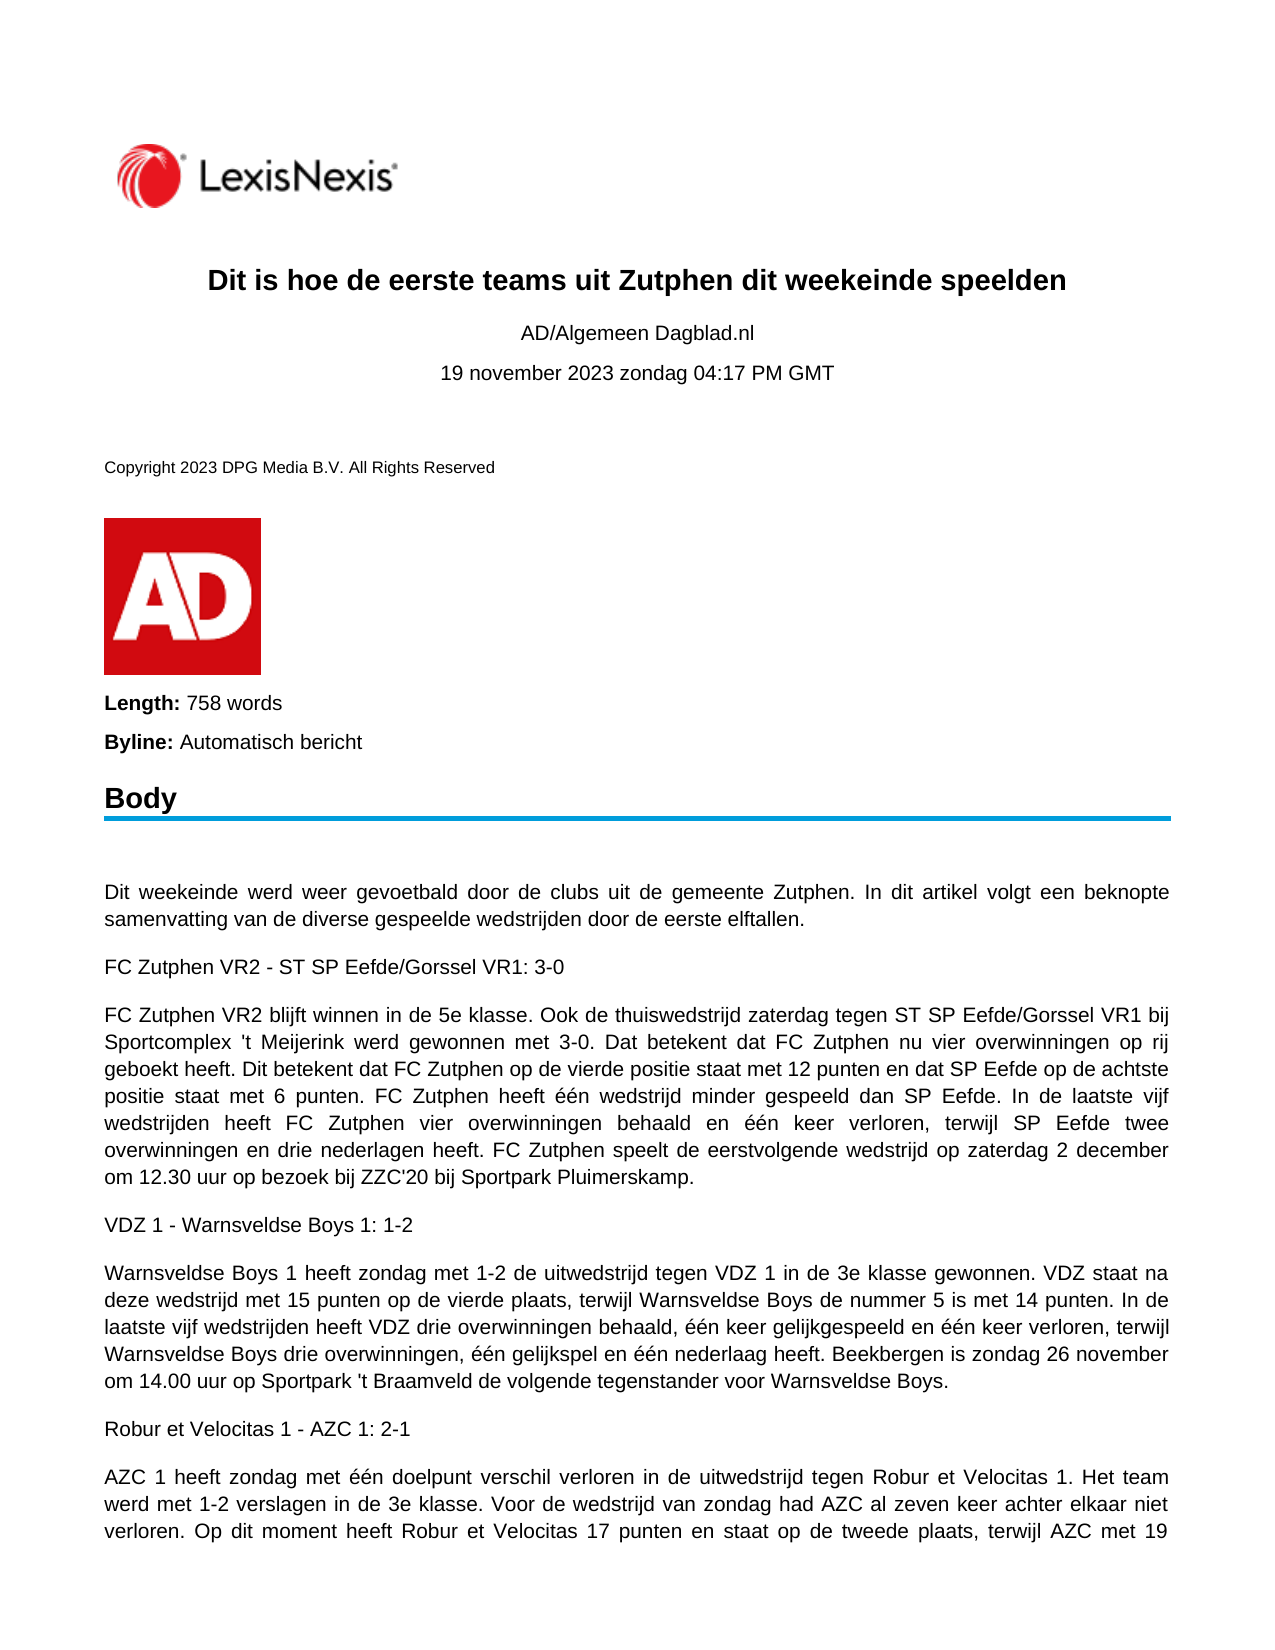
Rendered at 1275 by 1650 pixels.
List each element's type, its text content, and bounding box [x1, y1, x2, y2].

text Robur et Velocitas 1 - AZC 1: 2-1 [104, 1414, 1171, 1441]
text Length: 758 words [104, 687, 1171, 714]
text Copyright 2023 DPG Media B.V. All Rights Reserved [104, 426, 1171, 477]
text Dit weekeinde werd weer gevoetbald door de clubs uit de gemeente Zutphen. In dit artikel volgt een beknopte samenvatting van de diverse gespeelde wedstrijden door de eerste elftallen. [104, 877, 1171, 931]
text FC Zutphen VR2 - ST SP Eefde/Gorssel VR1: 3-0 [104, 952, 1171, 979]
text Warnsveldse Boys 1 heeft zondag met 1-2 de uitwedstrijd tegen VDZ 1 in de 3e klasse gewonnen. VDZ staat na deze wedstrijd met 15 punten op de vierde plaats, terwijl Warnsveldse Boys de nummer 5 is met 14 punten. In de laatste vijf wedstrijden heeft VDZ drie overwinningen behaald, één keer gelijkgespeeld en één keer verloren, terwijl Warnsveldse Boys drie overwinningen, één gelijkspel en één nederlaag heeft. Beekbergen is zondag 26 november om 14.00 uur op Sportpark 't Braamveld de volgende tegenstander voor Warnsveldse Boys. [104, 1258, 1171, 1393]
text AD/Algemeen Dagblad.nl [104, 318, 1171, 345]
text Byline: Automatisch bericht [104, 727, 1171, 754]
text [104, 1462, 1171, 1543]
text 19 november 2023 zondag 04:17 PM GMT [104, 357, 1171, 384]
text FC Zutphen VR2 blijft winnen in de 5e klasse. Ook de thuiswedstrijd zaterdag tegen ST SP Eefde/Gorssel VR1 bij Sportcomplex 't Meijerink werd gewonnen met 3-0. Dat betekent dat FC Zutphen nu vier overwinningen op rij geboekt heeft. Dit betekent dat FC Zutphen op de vierde positie staat met 12 punten en dat SP Eefde op de achtste positie staat met 6 punten. FC Zutphen heeft één wedstrijd minder gespeeld dan SP Eefde. In de laatste vijf wedstrijden heeft FC Zutphen vier overwinningen behaald en één keer verloren, terwijl SP Eefde twee overwinningen en drie nederlagen heeft. FC Zutphen speelt de eerstvolgende wedstrijd op zaterdag 2 december om 12.30 uur op bezoek bij ZZC'20 bij Sportpark Pluimerskamp. [104, 999, 1171, 1189]
subtitle Dit is hoe de eerste teams uit Zutphen dit weekeinde speelden [104, 261, 1171, 297]
picture [104, 144, 412, 208]
text Body [104, 779, 1171, 814]
text VDZ 1 - Warnsveldse Boys 1: 1-2 [104, 1210, 1171, 1237]
picture [104, 518, 261, 675]
